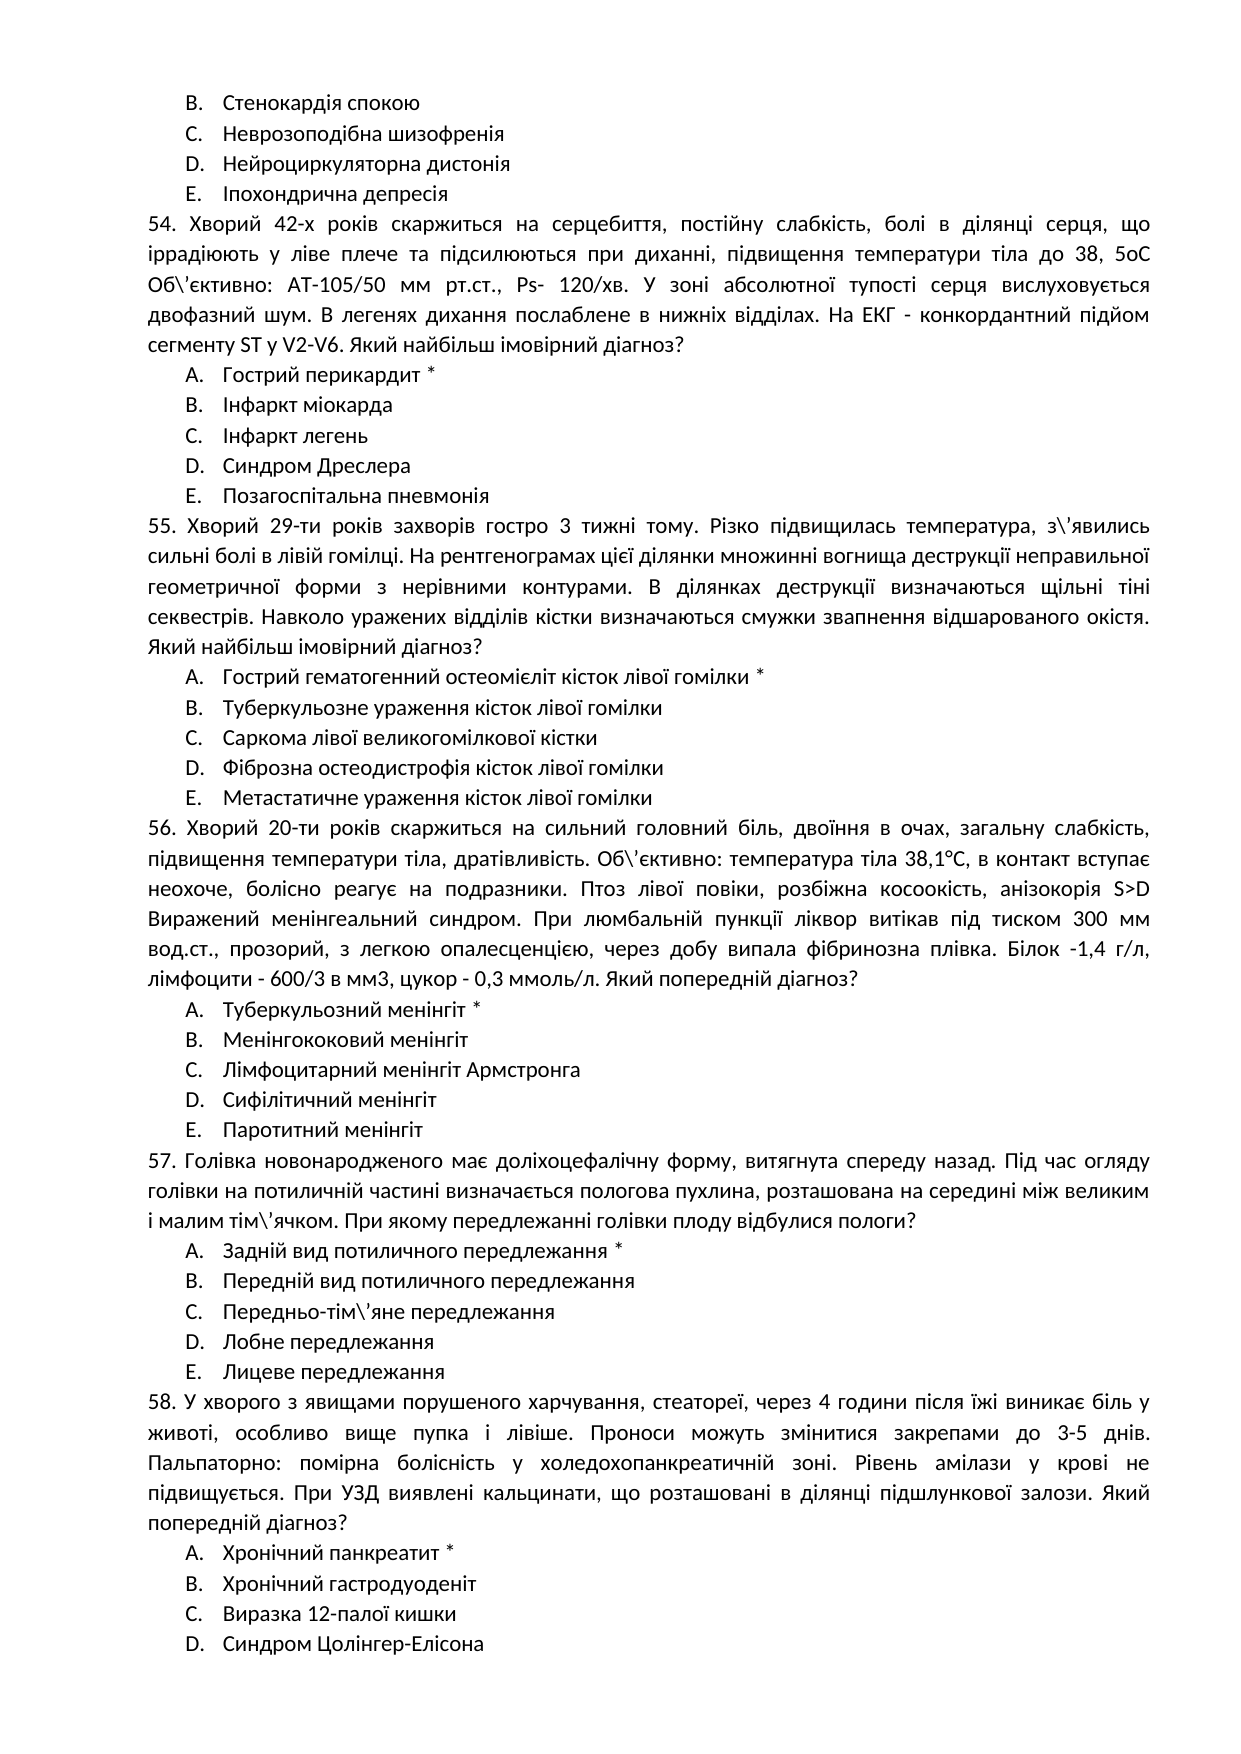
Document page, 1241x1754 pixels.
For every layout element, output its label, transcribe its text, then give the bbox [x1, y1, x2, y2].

list Нейроциркуляторна дистонія [185, 149, 1152, 177]
list Синдром Дреслера [185, 451, 1152, 479]
list Інфаркт міокарда [185, 391, 1152, 419]
list Хронічний панкреатит * [185, 1538, 1152, 1567]
list Сифілітичний менінгіт [185, 1085, 1152, 1113]
list Фіброзна остеодистрофія кісток лівої гомілки [185, 753, 1152, 781]
list Гострий гематогенний остеомієліт кісток лівої гомілки * [185, 662, 1152, 691]
text 57. Голівка новонародженого має доліхоцефалічну форму, витягнута спереду назад. Під час огляду голівки на потиличній частині визначається пологова пухлина, розташована на середині між великим і малим тім\’ячком. При якому передлежанні голівки плоду відбулися пологи? [148, 1146, 1152, 1234]
list Позагоспітальна пневмонія [185, 481, 1152, 509]
text 55. Хворий 29-ти років захворів гостро 3 тижні тому. Різко підвищилась температура, з\’явились сильні болі в лівій гомілці. На рентгенограмах цієї ділянки множинні вогнища деструкції неправильної геометричної форми з нерівними контурами. В ділянках деструкції визначаються щільні тіні секвестрів. Навколо уражених відділів кістки визначаються смужки звапнення відшарованого окістя. Який найбільш імовірний діагноз? [148, 511, 1152, 660]
list Паротитний менінгіт [185, 1116, 1152, 1144]
list Саркома лівої великогомілкової кістки [185, 723, 1152, 751]
text 54. Хворий 42-х років скаржиться на серцебиття, постійну слабкість, болі в ділянці серця, що іррадіюють у ліве плече та підсилюються при диханні, підвищення температури тіла до 38, 5oC Об\’єктивно: АТ-105/50 мм рт.ст., Ps- 120/хв. У зоні абсолютної тупості серця вислуховується двофазний шум. В легенях дихання послаблене в нижніх відділах. На ЕКГ - конкордантний підйом сегменту ST у V2-V6. Який найбільш імовірний діагноз? [148, 209, 1152, 358]
text 56. Хворий 20-ти років скаржиться на сильний головний біль, двоїння в очах, загальну слабкість, підвищення температури тіла, дратівливість. Об\’єктивно: температура тіла 38,1°С, в контакт вступає неохоче, болісно реагує на подразники. Птоз лівої повіки, розбіжна косоокість, анізокорія S>D Виражений менінгеальний синдром. При люмбальній пункції ліквор витікав під тиском 300 мм вод.ст., прозорий, з легкою опалесценцією, через добу випала фібринозна плівка. Білок -1,4 г/л, лімфоцити - 600/3 в мм3, цукор - 0,3 ммоль/л. Який попередній діагноз? [148, 813, 1152, 993]
list Інфаркт легень [185, 421, 1152, 449]
list Гострий перикардит * [185, 360, 1152, 388]
list Передньо-тім\’яне передлежання [185, 1297, 1152, 1325]
list Хронічний гастродуоденіт [185, 1569, 1152, 1597]
list Туберкульозний менінгіт * [185, 995, 1152, 1023]
list Виразка 12-палої кишки [185, 1599, 1152, 1627]
list Менінгококовий менінгіт [185, 1025, 1152, 1053]
list Лімфоцитарний менінгіт Армстронга [185, 1055, 1152, 1083]
list Туберкульозне ураження кісток лівої гомілки [185, 693, 1152, 721]
list Метастатичне ураження кісток лівої гомілки [185, 783, 1152, 811]
text 58. У хворого з явищами порушеного харчування, стеатореї, через 4 години після їжі виникає біль у животі, особливо вище пупка і лівіше. Проноси можуть змінитися закрепами до 3-5 днів. Пальпаторно: помірна болісність у холедохопанкреатичній зоні. Рівень амілази у крові не підвищується. При УЗД виявлені кальцинати, що розташовані в ділянці підшлункової залози. Який попередній діагноз? [148, 1387, 1152, 1536]
list Синдром Цолінгер-Елісона [185, 1629, 1152, 1657]
list Стенокардія спокою [185, 88, 1152, 117]
list Лицеве передлежання [185, 1357, 1152, 1385]
list Задній вид потиличного передлежання * [185, 1236, 1152, 1264]
list Передній вид потиличного передлежання [185, 1267, 1152, 1295]
list Іпохондрична депресія [185, 179, 1152, 207]
list Лобне передлежання [185, 1327, 1152, 1355]
list Неврозоподібна шизофренія [185, 119, 1152, 147]
